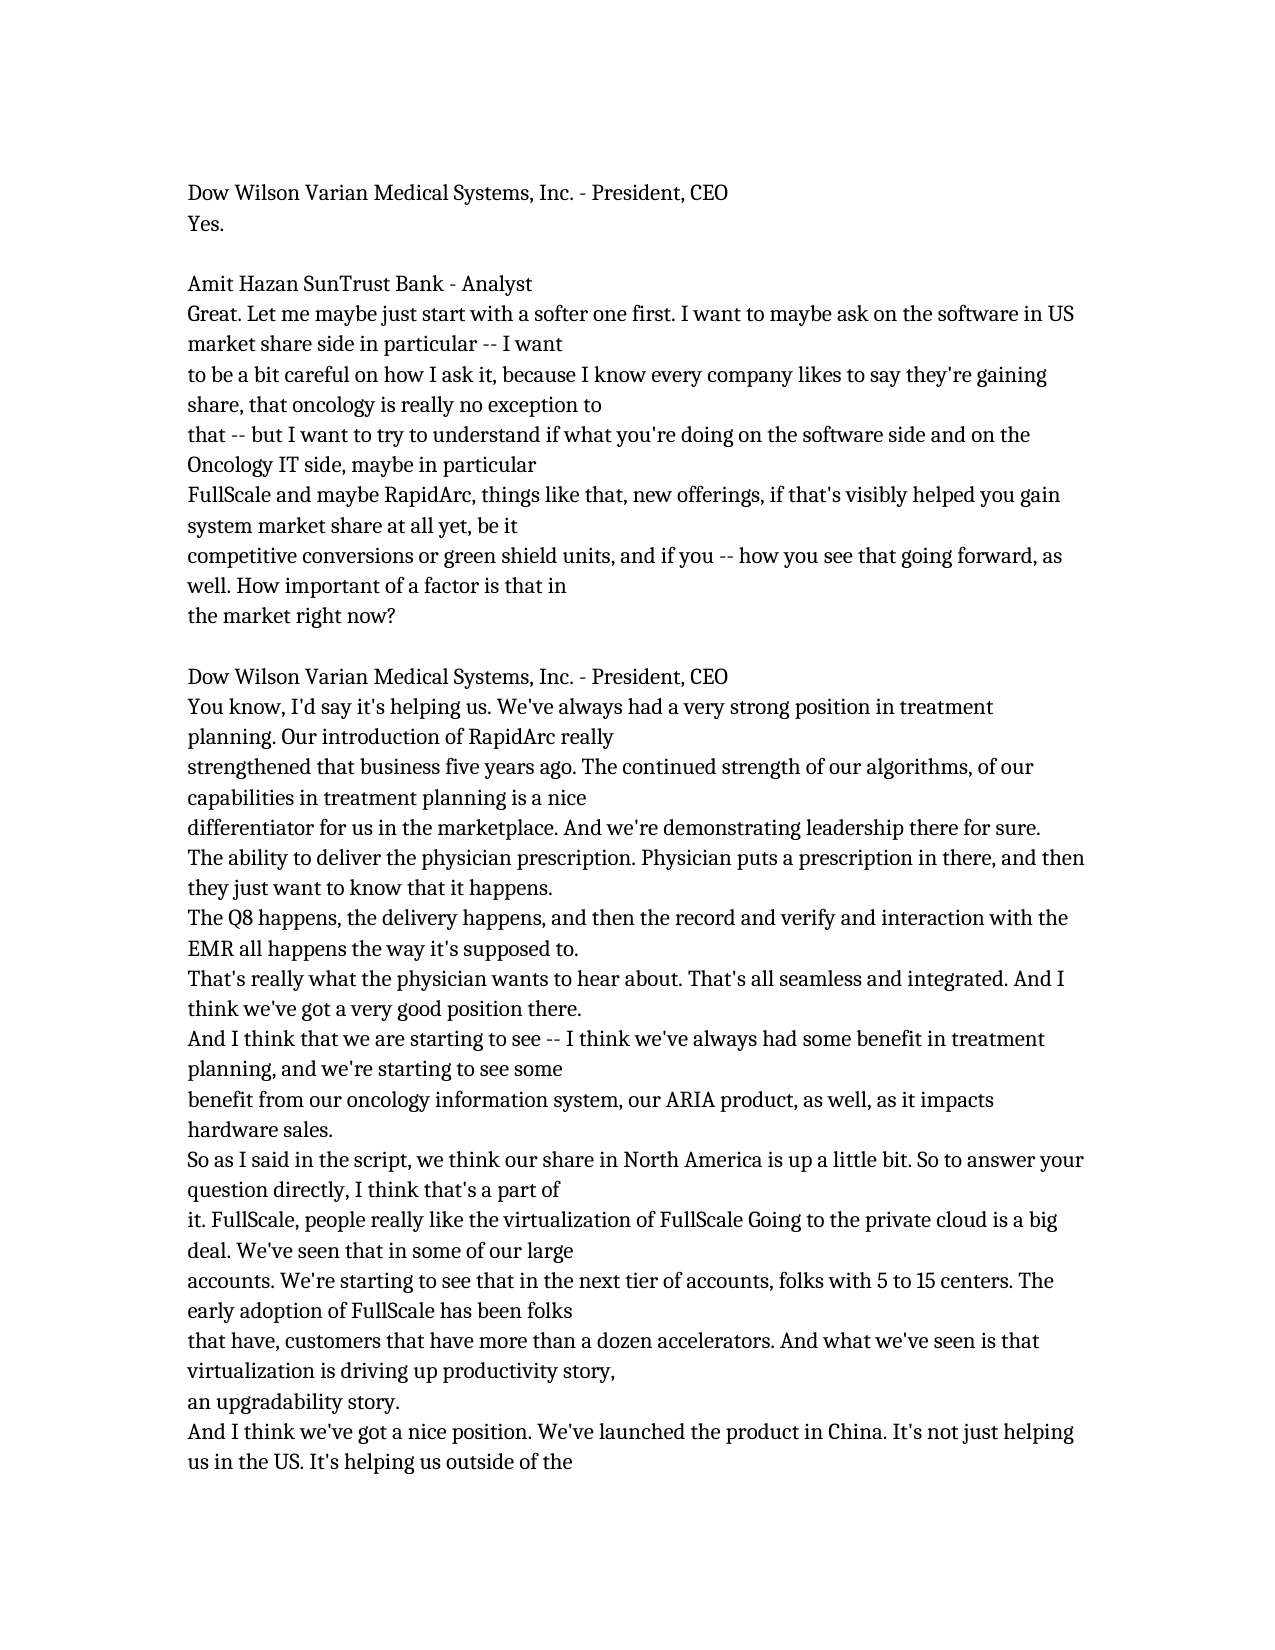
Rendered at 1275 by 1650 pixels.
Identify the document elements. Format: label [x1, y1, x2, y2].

text [187, 150, 1087, 1475]
